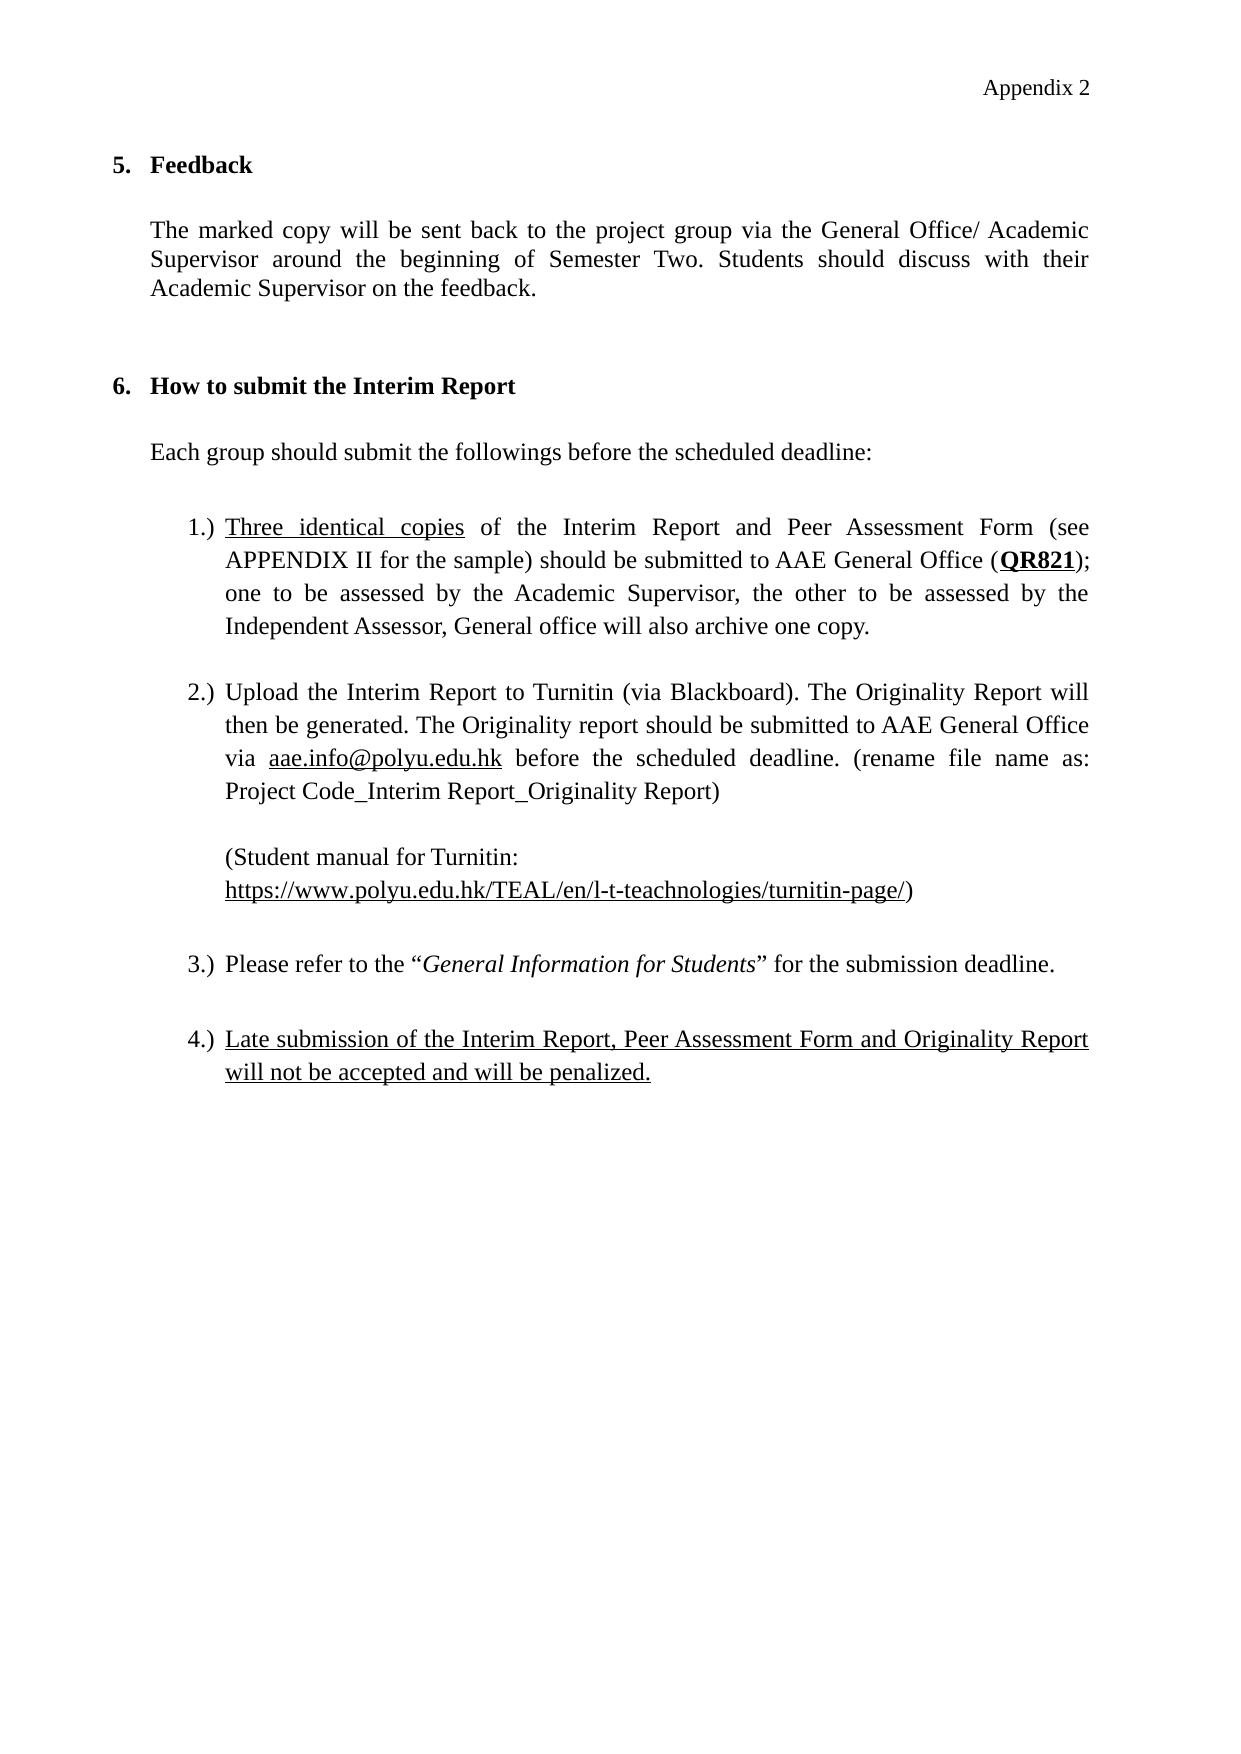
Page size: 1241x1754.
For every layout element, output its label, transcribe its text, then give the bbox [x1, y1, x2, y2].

list Upload the Interim Report to Turnitin (via Blackboard). The Originality Report will then be generated. The Originality report should be submitted to AAE General Office via aae.info@polyu.edu.hk before the scheduled deadline. (rename file name as: Project Code_Interim Report_Originality Report) [187, 677, 1090, 804]
text Each group should submit the followings before the scheduled deadline: [150, 437, 1090, 466]
list Late submission of the Interim Report, Peer Assessment Form and Originality Report will not be accepted and will be penalized. [187, 1024, 1090, 1085]
list Three identical copies of the Interim Report and Peer Assessment Form (see APPENDIX II for the sample) should be submitted to AAE General Office (QR821); one to be assessed by the Academic Supervisor, the other to be assessed by the Independent Assessor, General office will also archive one copy. [187, 512, 1090, 639]
list Feedback [112, 150, 1090, 179]
list How to submit the Interim Report [112, 371, 1090, 400]
list (Student manual for Turnitin: https://www.polyu.edu.hk/TEAL/en/l-t-teachnologies/turnitin-page/) [225, 842, 1090, 904]
text The marked copy will be sent back to the project group via the General Office/ Academic Supervisor around the beginning of Semester Two. Students should discuss with their Academic Supervisor on the feedback. [150, 215, 1090, 301]
list Please refer to the “General Information for Students” for the submission deadline. [187, 949, 1090, 978]
